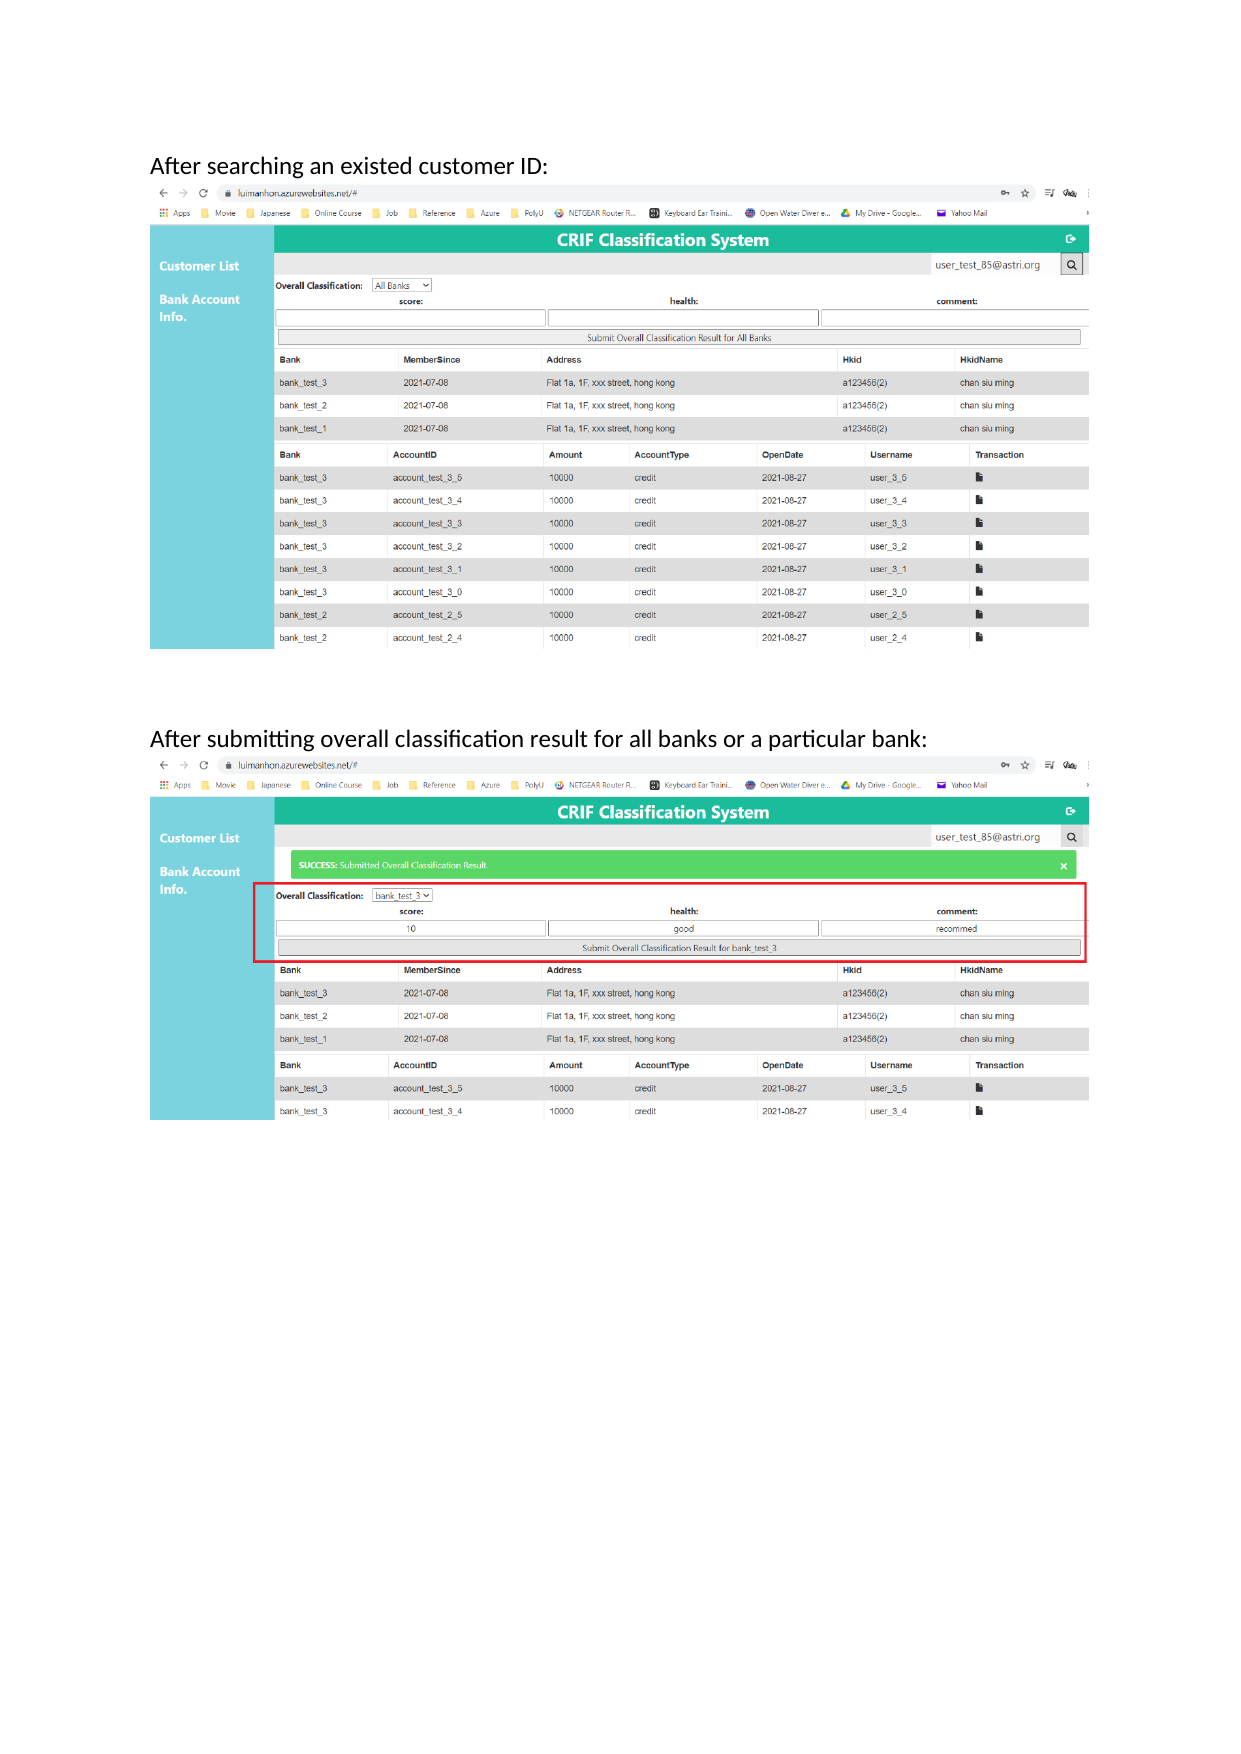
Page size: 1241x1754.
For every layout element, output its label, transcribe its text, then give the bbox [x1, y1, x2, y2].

picture [150, 755, 1089, 1120]
picture [150, 182, 1089, 649]
